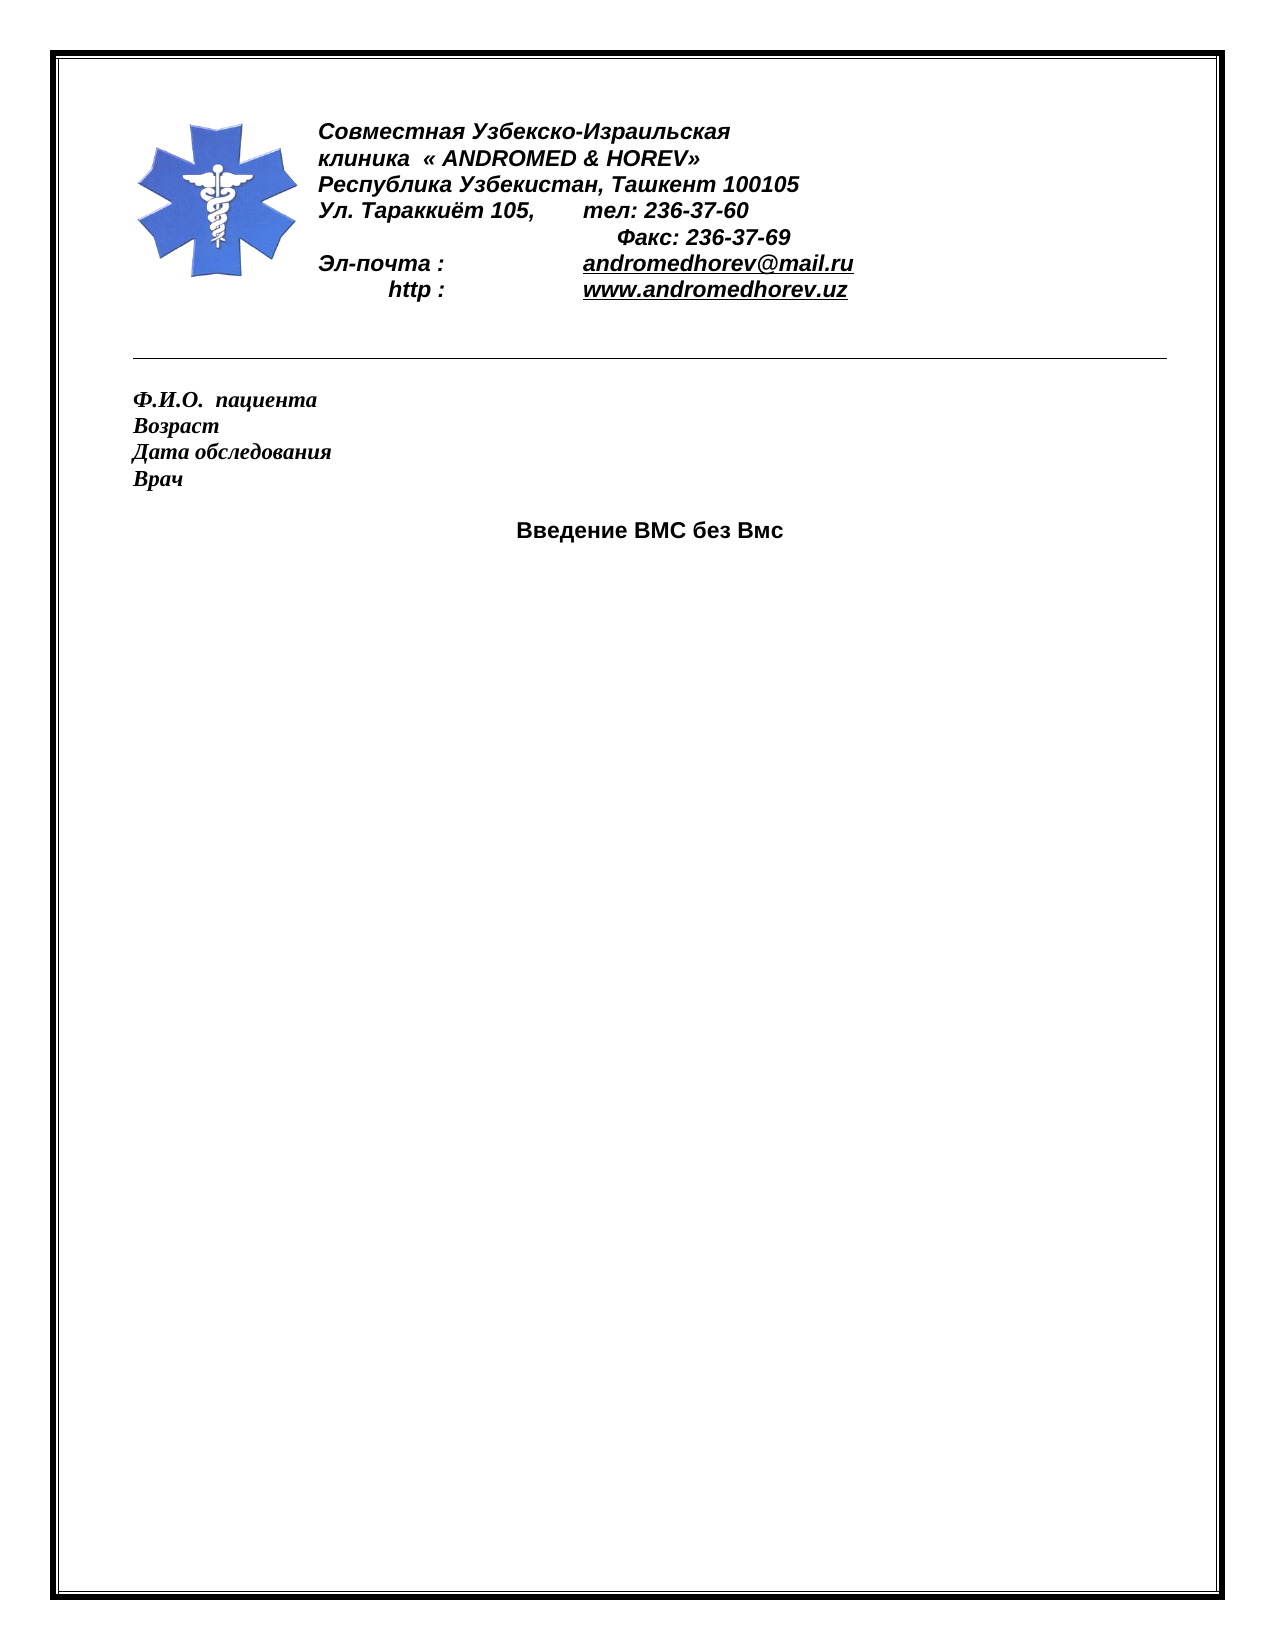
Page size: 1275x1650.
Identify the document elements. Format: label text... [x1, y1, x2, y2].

text http : www.andromedhorev.uz [133, 276, 1167, 303]
text Факс: 236-37-69 [133, 223, 1167, 250]
text Дата обследования [133, 438, 1167, 465]
text Введение ВМС без Вмс [133, 517, 1167, 544]
text Возраст [133, 412, 1167, 438]
text Врач [133, 465, 1167, 491]
text клиника « ANDROMED & HOREV» [133, 144, 1167, 171]
text Ф.И.О. пациента [133, 386, 1167, 412]
text Эл-почта : andromedhorev@mail.ru [133, 250, 1167, 276]
text Республика Узбекистан, Ташкент 100105 [133, 171, 1167, 197]
text Ул. Тараккиёт 105, тел: 236-37-60 [133, 197, 1167, 223]
text Совместная Узбекско-Израильская [133, 118, 1167, 144]
